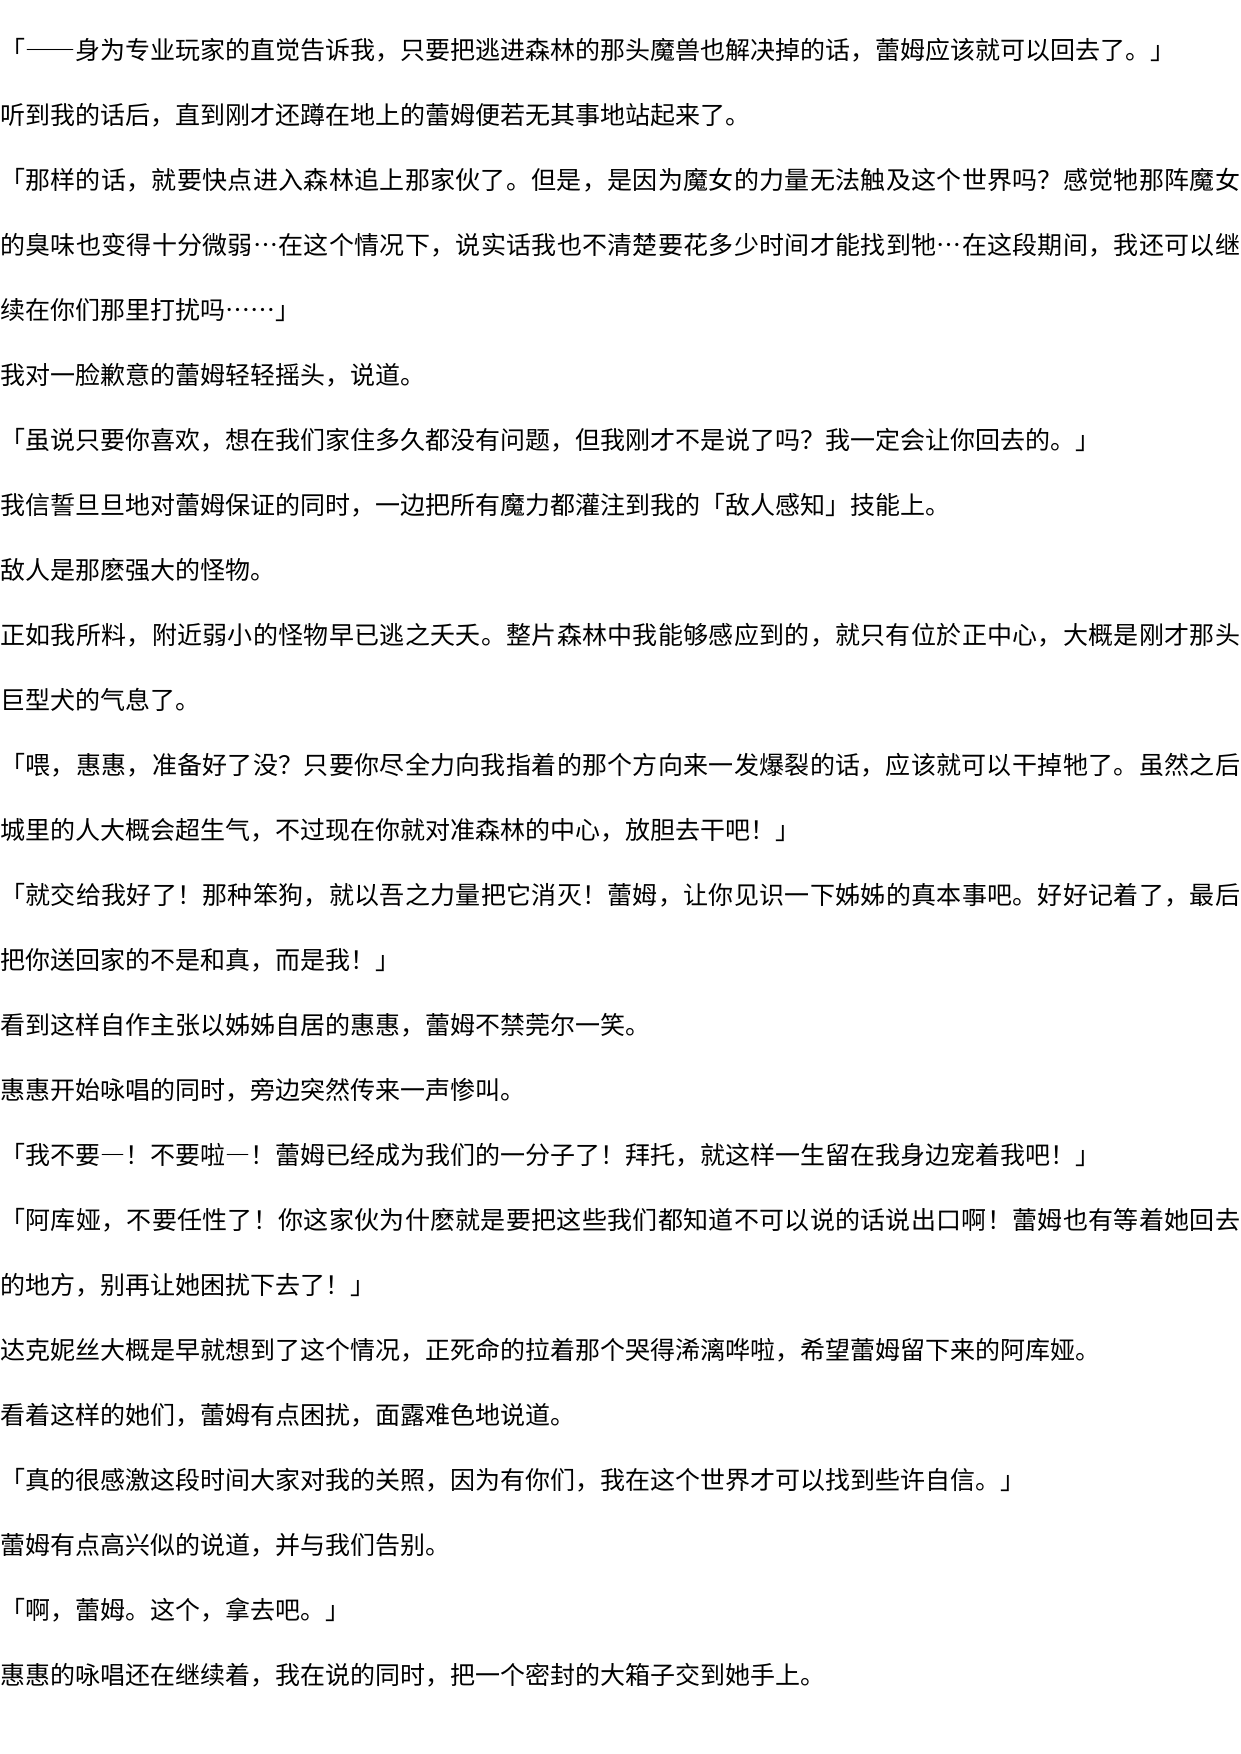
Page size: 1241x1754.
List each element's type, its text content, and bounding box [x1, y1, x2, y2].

text 惠惠开始咏唱的同时，旁边突然传来一声惨叫。 [0, 1056, 1240, 1121]
text 惠惠的咏唱还在继续着，我在说的同时，把一个密封的大箱子交到她手上。 [0, 1641, 1240, 1706]
text 达克妮丝大概是早就想到了这个情况，正死命的拉着那个哭得浠漓哗啦，希望蕾姆留下来的阿库娅。 [0, 1316, 1240, 1381]
text 「就交给我好了！那种笨狗，就以吾之力量把它消灭！蕾姆，让你见识一下姊姊的真本事吧。好好记着了，最后把你送回家的不是和真，而是我！」 [0, 861, 1240, 991]
text 我对一脸歉意的蕾姆轻轻摇头，说道。 [0, 341, 1240, 406]
text 「——身为专业玩家的直觉告诉我，只要把逃进森林的那头魔兽也解决掉的话，蕾姆应该就可以回去了。」 [0, 16, 1240, 81]
text 看到这样自作主张以姊姊自居的惠惠，蕾姆不禁莞尔一笑。 [0, 991, 1240, 1056]
text 「啊，蕾姆。这个，拿去吧。」 [0, 1576, 1240, 1641]
text 我信誓旦旦地对蕾姆保证的同时，一边把所有魔力都灌注到我的「敌人感知」技能上。 [0, 471, 1240, 536]
text 「阿库娅，不要任性了！你这家伙为什麽就是要把这些我们都知道不可以说的话说出口啊！蕾姆也有等着她回去的地方，别再让她困扰下去了！」 [0, 1186, 1240, 1316]
text 敌人是那麽强大的怪物。 [0, 536, 1240, 601]
text 「喂，惠惠，准备好了没？只要你尽全力向我指着的那个方向来一发爆裂的话，应该就可以干掉牠了。虽然之后城里的人大概会超生气，不过现在你就对准森林的中心，放胆去干吧！」 [0, 731, 1240, 861]
text 「虽说只要你喜欢，想在我们家住多久都没有问题，但我刚才不是说了吗？我一定会让你回去的。」 [0, 406, 1240, 471]
text 「那样的话，就要快点进入森林追上那家伙了。但是，是因为魔女的力量无法触及这个世界吗？感觉牠那阵魔女的臭味也变得十分微弱…在这个情况下，说实话我也不清楚要花多少时间才能找到牠…在这段期间，我还可以继续在你们那里打扰吗……」 [0, 146, 1240, 341]
text 看着这样的她们，蕾姆有点困扰，面露难色地说道。 [0, 1381, 1240, 1446]
text 听到我的话后，直到刚才还蹲在地上的蕾姆便若无其事地站起来了。 [0, 81, 1240, 146]
text 「真的很感激这段时间大家对我的关照，因为有你们，我在这个世界才可以找到些许自信。」 [0, 1446, 1240, 1511]
text 蕾姆有点高兴似的说道，并与我们告别。 [0, 1511, 1240, 1576]
text 正如我所料，附近弱小的怪物早已逃之夭夭。整片森林中我能够感应到的，就只有位於正中心，大概是刚才那头巨型犬的气息了。 [0, 601, 1240, 731]
text 「我不要—！不要啦—！蕾姆已经成为我们的一分子了！拜托，就这样一生留在我身边宠着我吧！」 [0, 1121, 1240, 1186]
